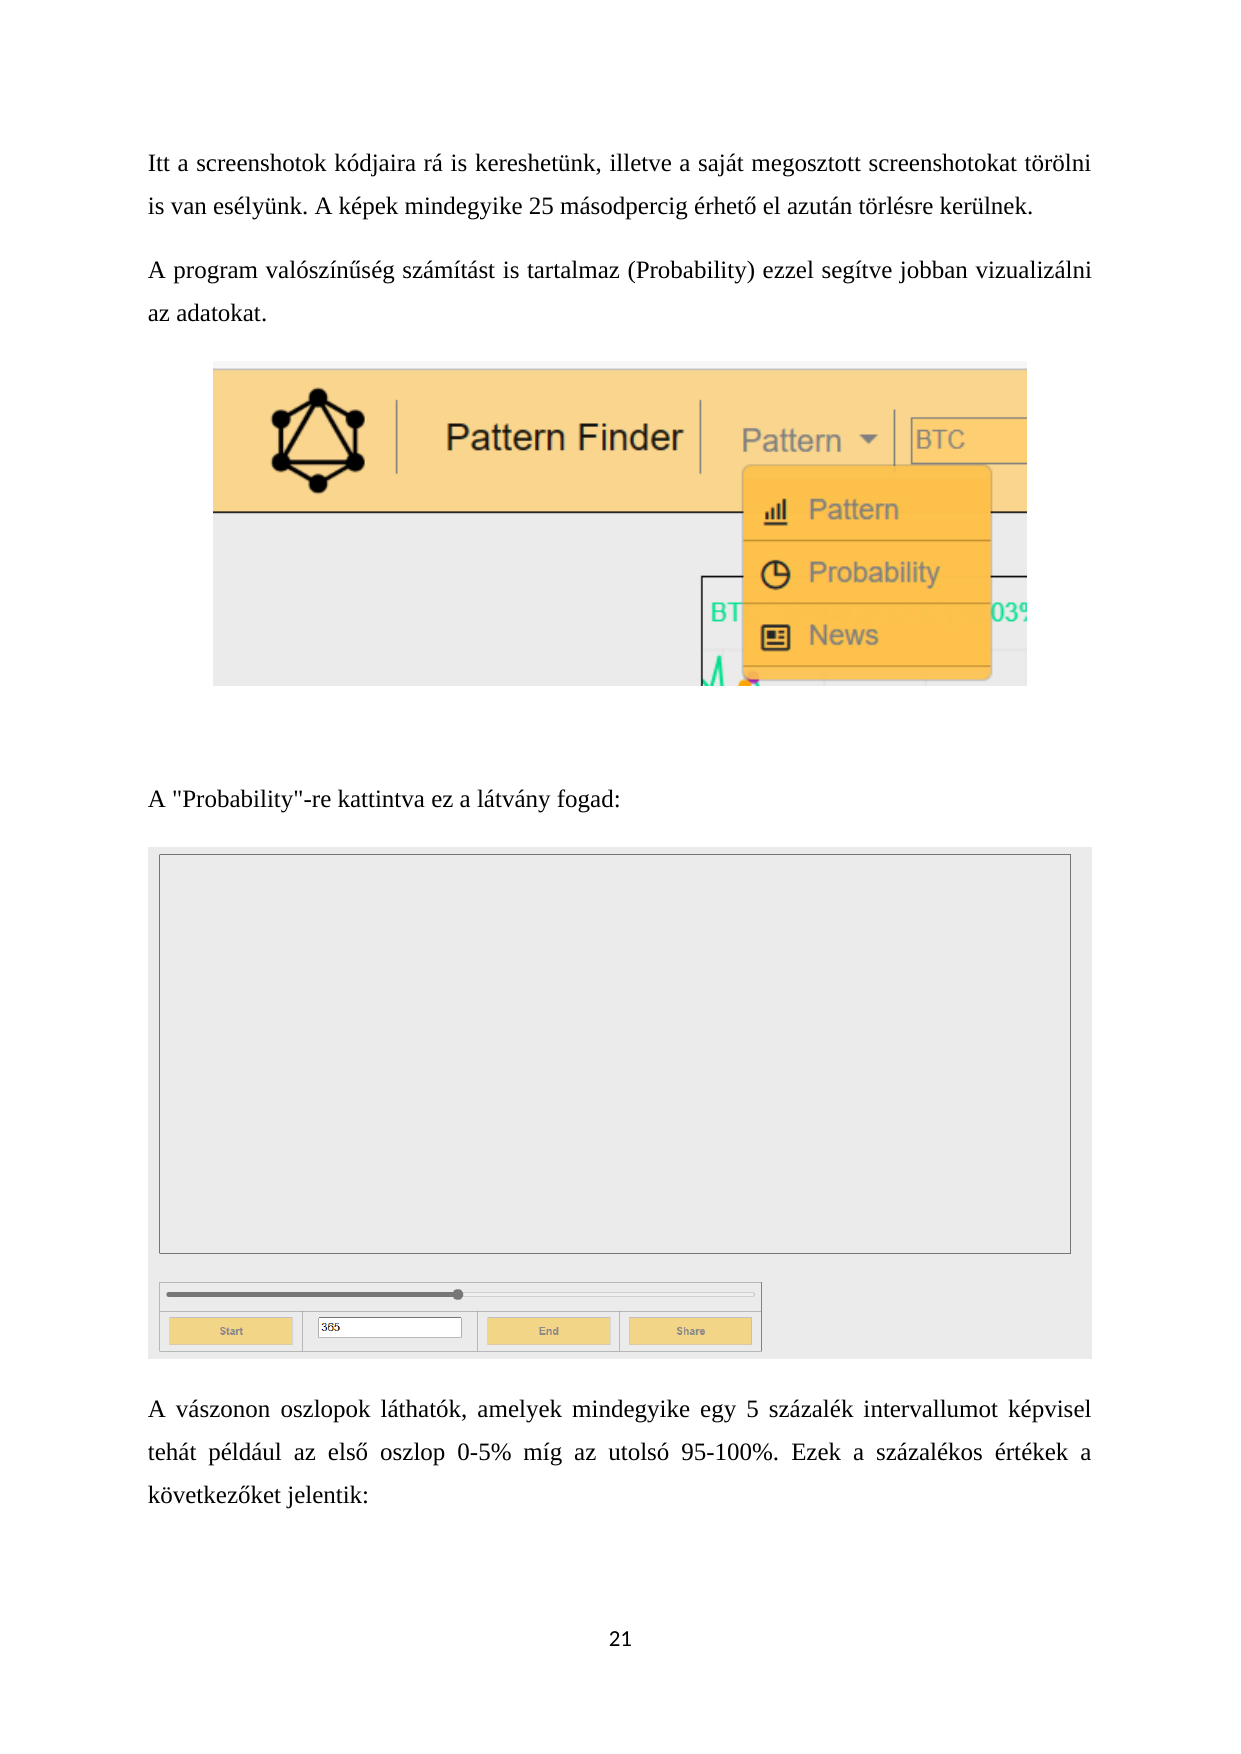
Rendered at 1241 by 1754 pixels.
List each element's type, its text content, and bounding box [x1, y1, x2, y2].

text A "Probability"-re kattintva ez a látvány fogad: [148, 784, 1093, 813]
text A vászonon oszlopok láthatók, amelyek mindegyike egy 5 százalék intervallumot képvisel tehát például az első oszlop 0-5% míg az utolsó 95-100%. Ezek a százalékos értékek a következőket jelentik: [148, 1394, 1093, 1509]
text A program valószínűség számítást is tartalmaz (Probability) ezzel segítve jobban vizualizálni az adatokat. [148, 255, 1093, 327]
picture [148, 847, 1092, 1359]
text Itt a screenshotok kódjaira rá is kereshetünk, illetve a saját megosztott screenshotokat törölni is van esélyünk. A képek mindegyike 25 másodpercig érhető el azután törlésre kerülnek. [148, 148, 1093, 219]
picture [213, 361, 1027, 686]
